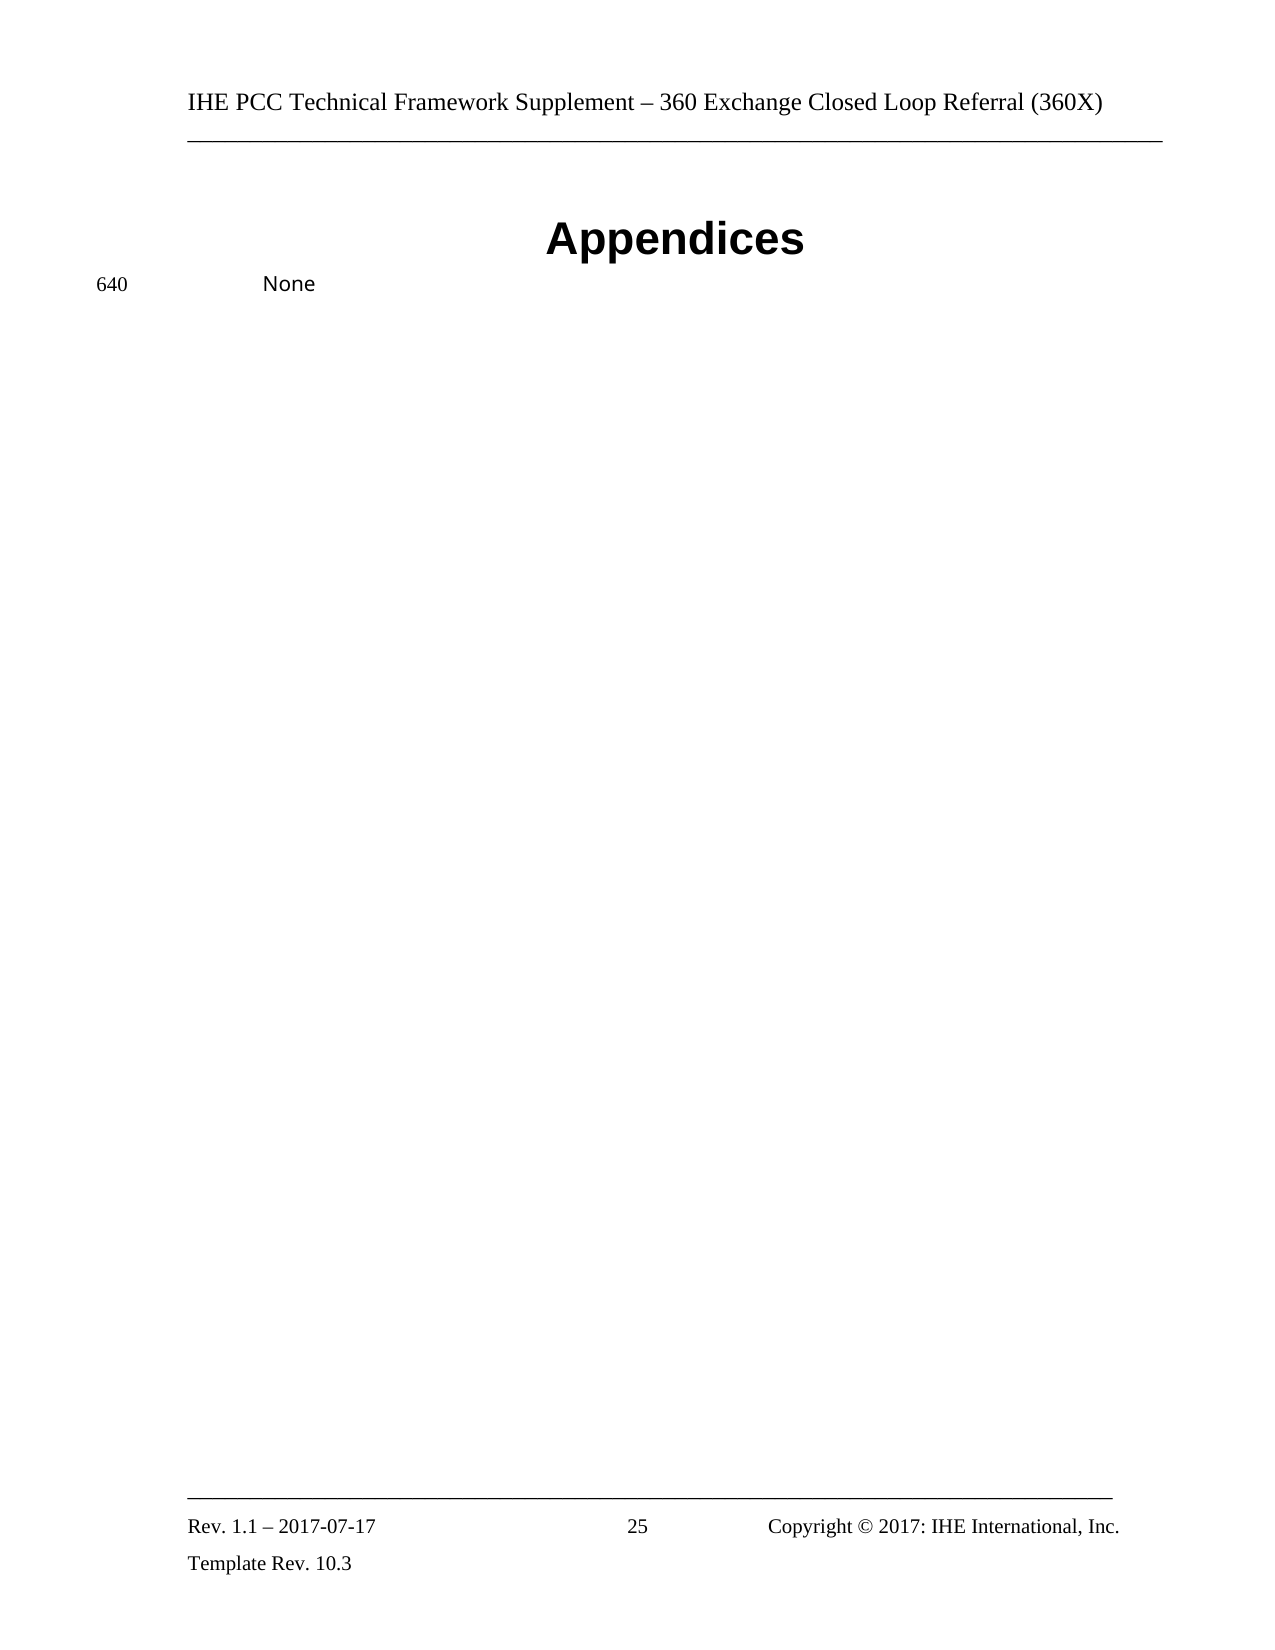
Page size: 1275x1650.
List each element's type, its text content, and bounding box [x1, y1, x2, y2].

title Appendices [187, 211, 1162, 264]
text None [262, 270, 1162, 297]
